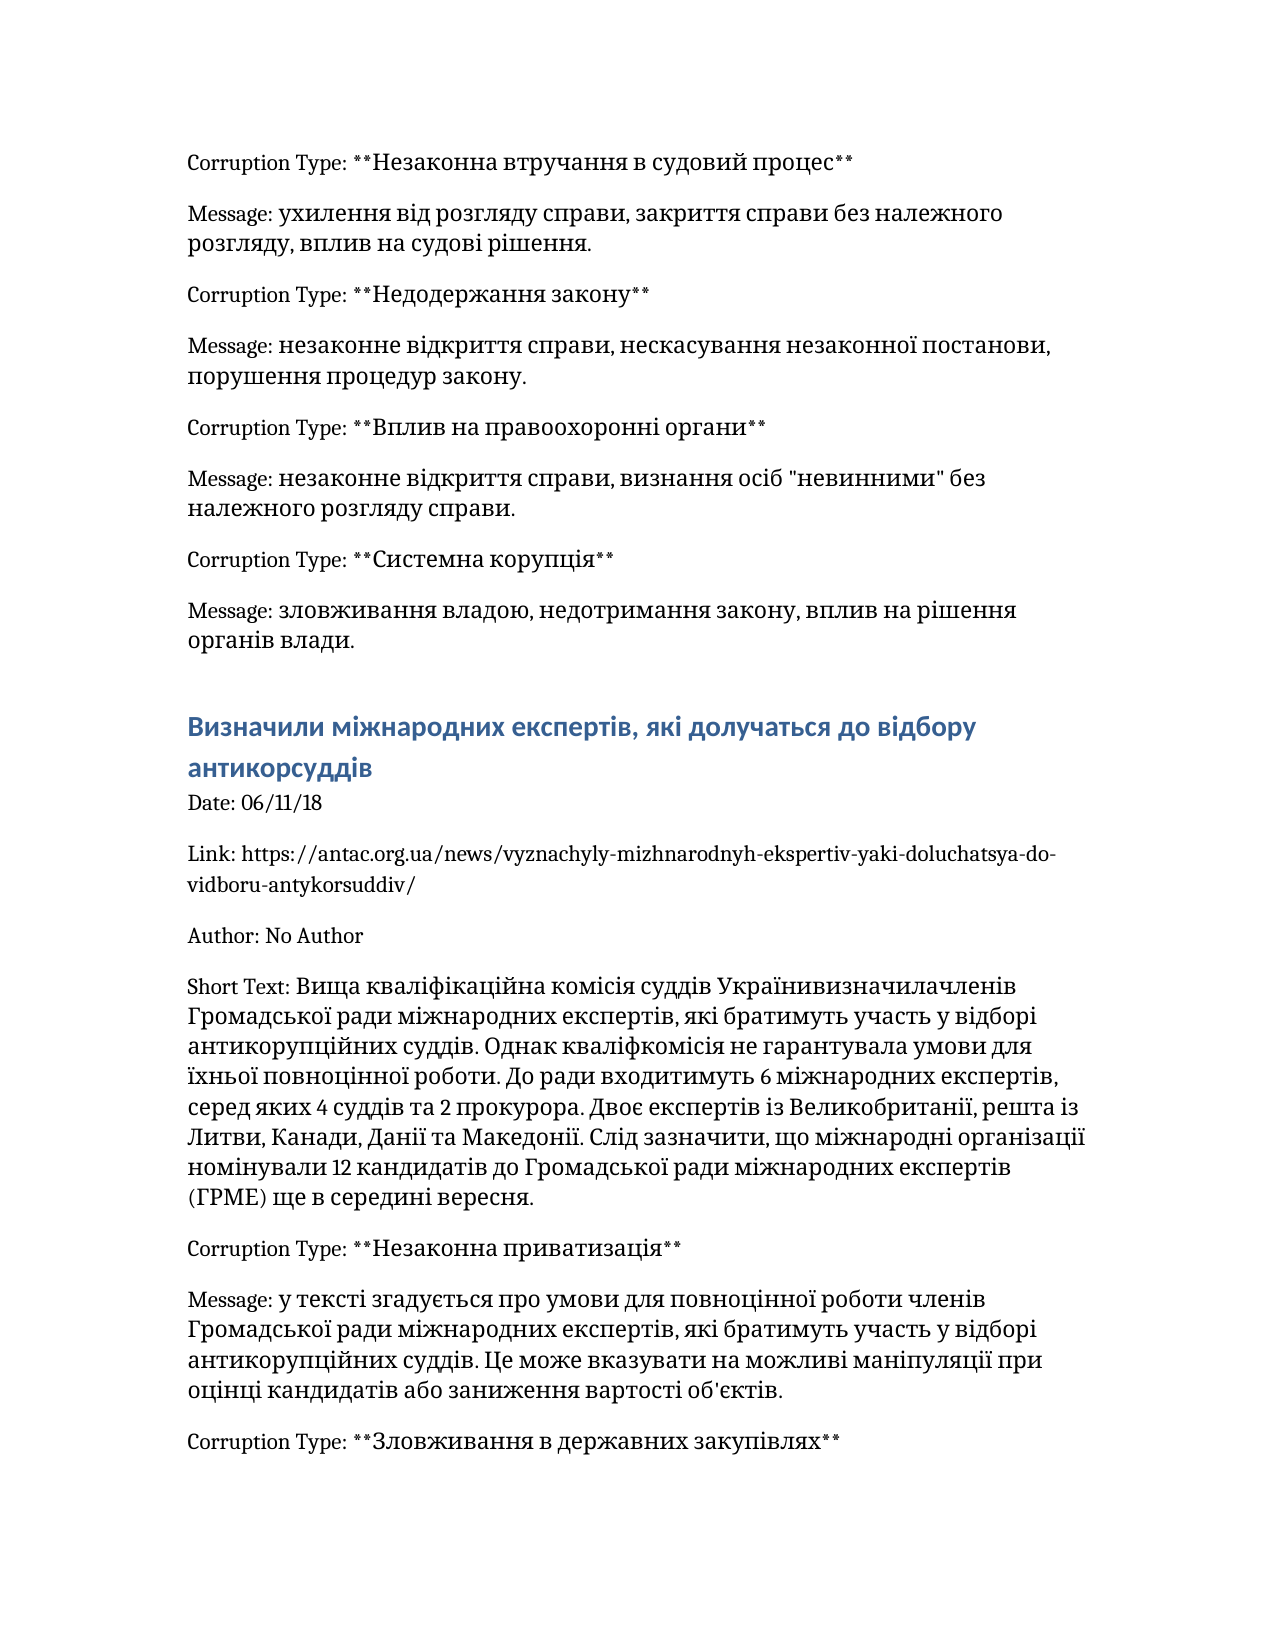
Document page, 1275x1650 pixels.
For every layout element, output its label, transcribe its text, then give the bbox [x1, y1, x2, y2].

subtitle Визначили міжнародних експертів, які долучаться до відбору антикорсуддів [187, 708, 1087, 785]
text Author: No Author [187, 922, 1087, 949]
text Date: 06/11/18 [187, 790, 1087, 817]
text Corruption Type: **Недодержання закону** [187, 282, 1087, 309]
text Message: у тексті згадується про умови для повноцінної роботи членів Громадської ради міжнародних експертів, які братимуть участь у відборі антикорупційних суддів. Це може вказувати на можливі маніпуляції при оцінці кандидатів або заниження вартості об'єктів. [187, 1287, 1087, 1404]
text Short Text: Вища кваліфікаційна комісія суддів Українивизначилачленів Громадської ради міжнародних експертів, які братимуть участь у відборі антикорупційних суддів. Однак кваліфкомісія не гарантувала умови для їхньої повноцінної роботи. До ради входитимуть 6 міжнародних експертів, серед яких 4 суддів та 2 прокурора. Двоє експертів із Великобританії, решта із Литви, Канади, Данії та Македонії. Слід зазначити, що міжнародні організації номінували 12 кандидатів до Громадської ради міжнародних експертів (ГРМЕ) ще в середині вересня. [187, 973, 1087, 1211]
text Link: https://antac.org.ua/news/vyznachyly-mizhnarodnyh-ekspertiv-yaki-doluchatsya-do-vidboru-antykorsuddiv/ [187, 841, 1087, 898]
text Message: зловживання владою, недотримання закону, вплив на рішення органів влади. [187, 598, 1087, 654]
text Corruption Type: **Вплив на правоохоронні органи** [187, 414, 1087, 441]
text Message: ухилення від розгляду справи, закриття справи без належного розгляду, вплив на судові рішення. [187, 201, 1087, 258]
text Message: незаконне відкриття справи, визнання осіб "невинними" без належного розгляду справи. [187, 466, 1087, 522]
text Corruption Type: **Незаконна приватизація** [187, 1236, 1087, 1262]
text Corruption Type: **Системна корупція** [187, 547, 1087, 573]
text Message: незаконне відкриття справи, нескасування незаконної постанови, порушення процедур закону. [187, 333, 1087, 390]
text Corruption Type: **Незаконна втручання в судовий процес** [187, 150, 1087, 176]
text Corruption Type: **Зловживання в державних закупівлях** [187, 1429, 1087, 1455]
